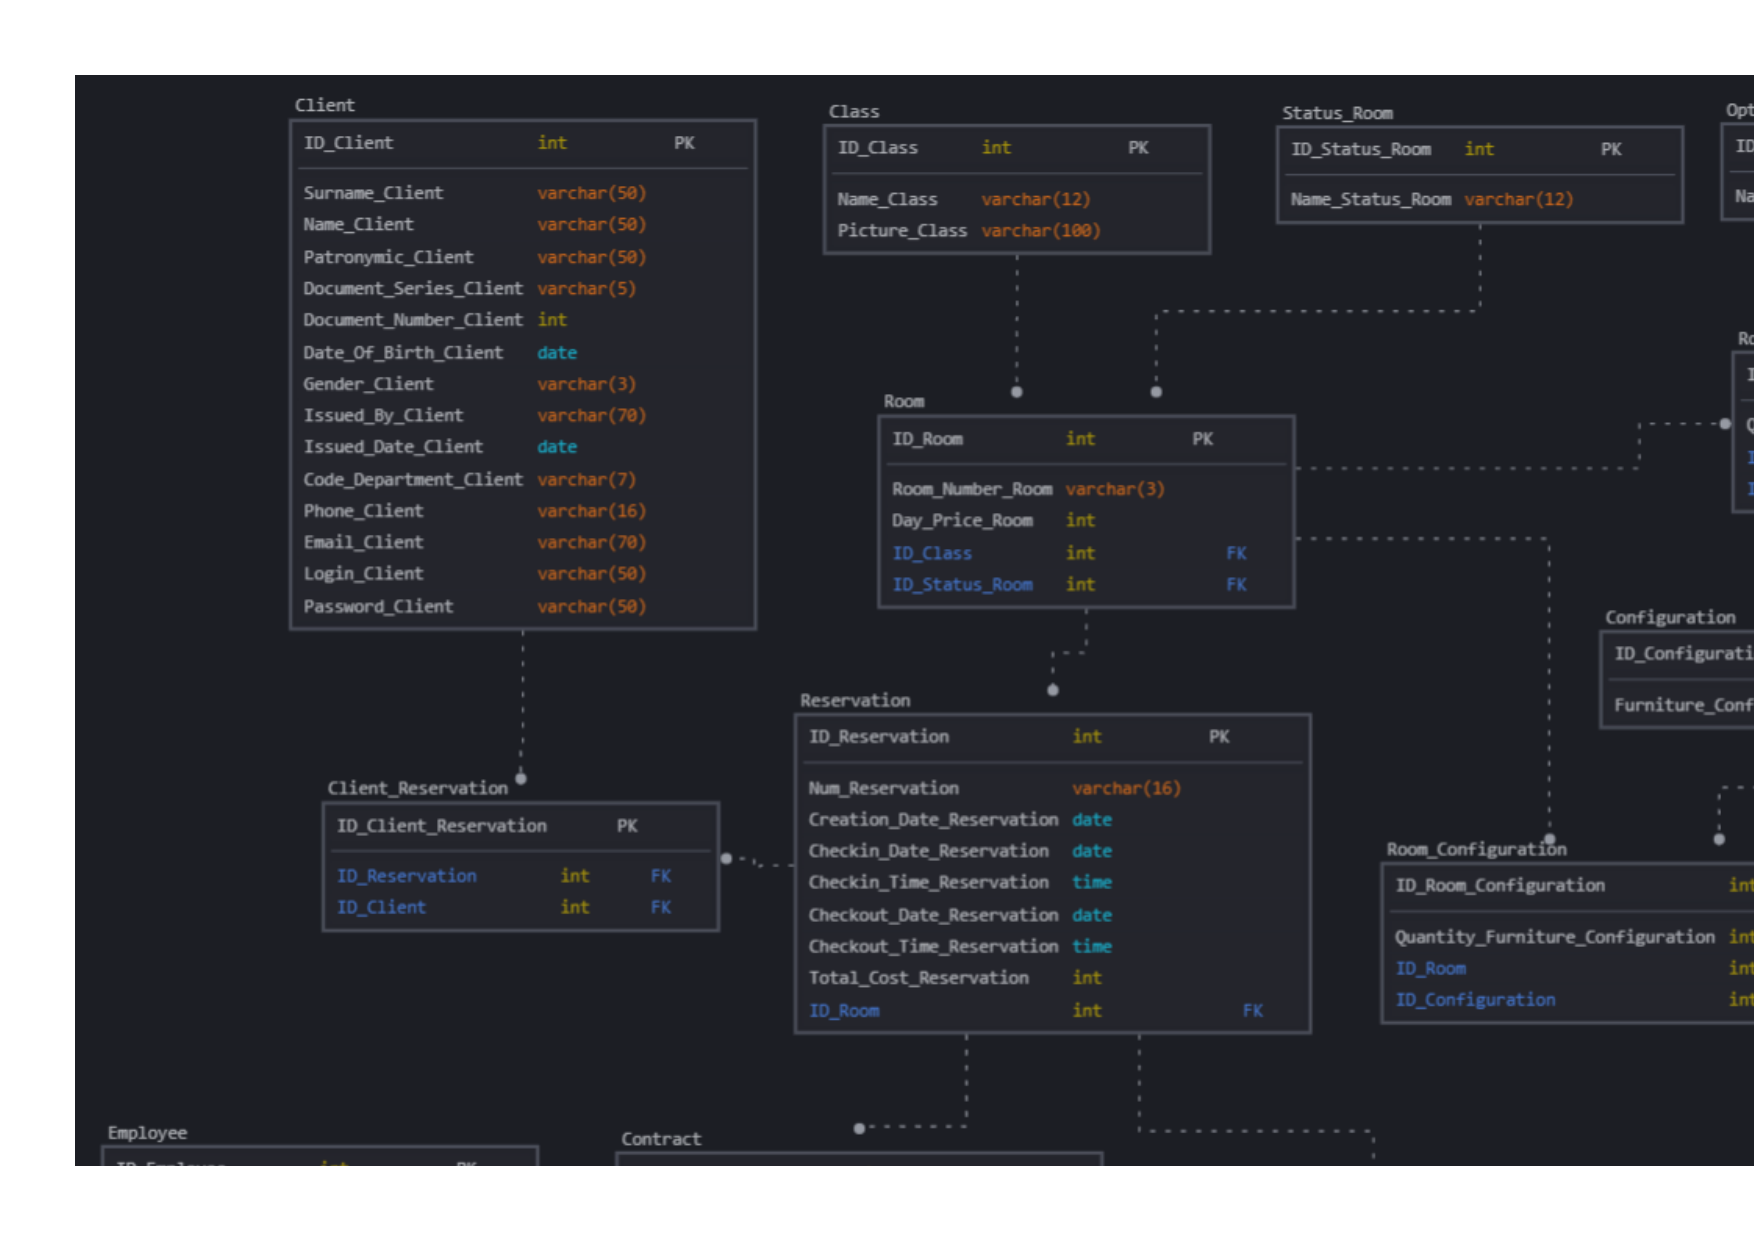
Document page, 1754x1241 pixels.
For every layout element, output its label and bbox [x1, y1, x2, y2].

picture [75, 75, 1754, 1166]
